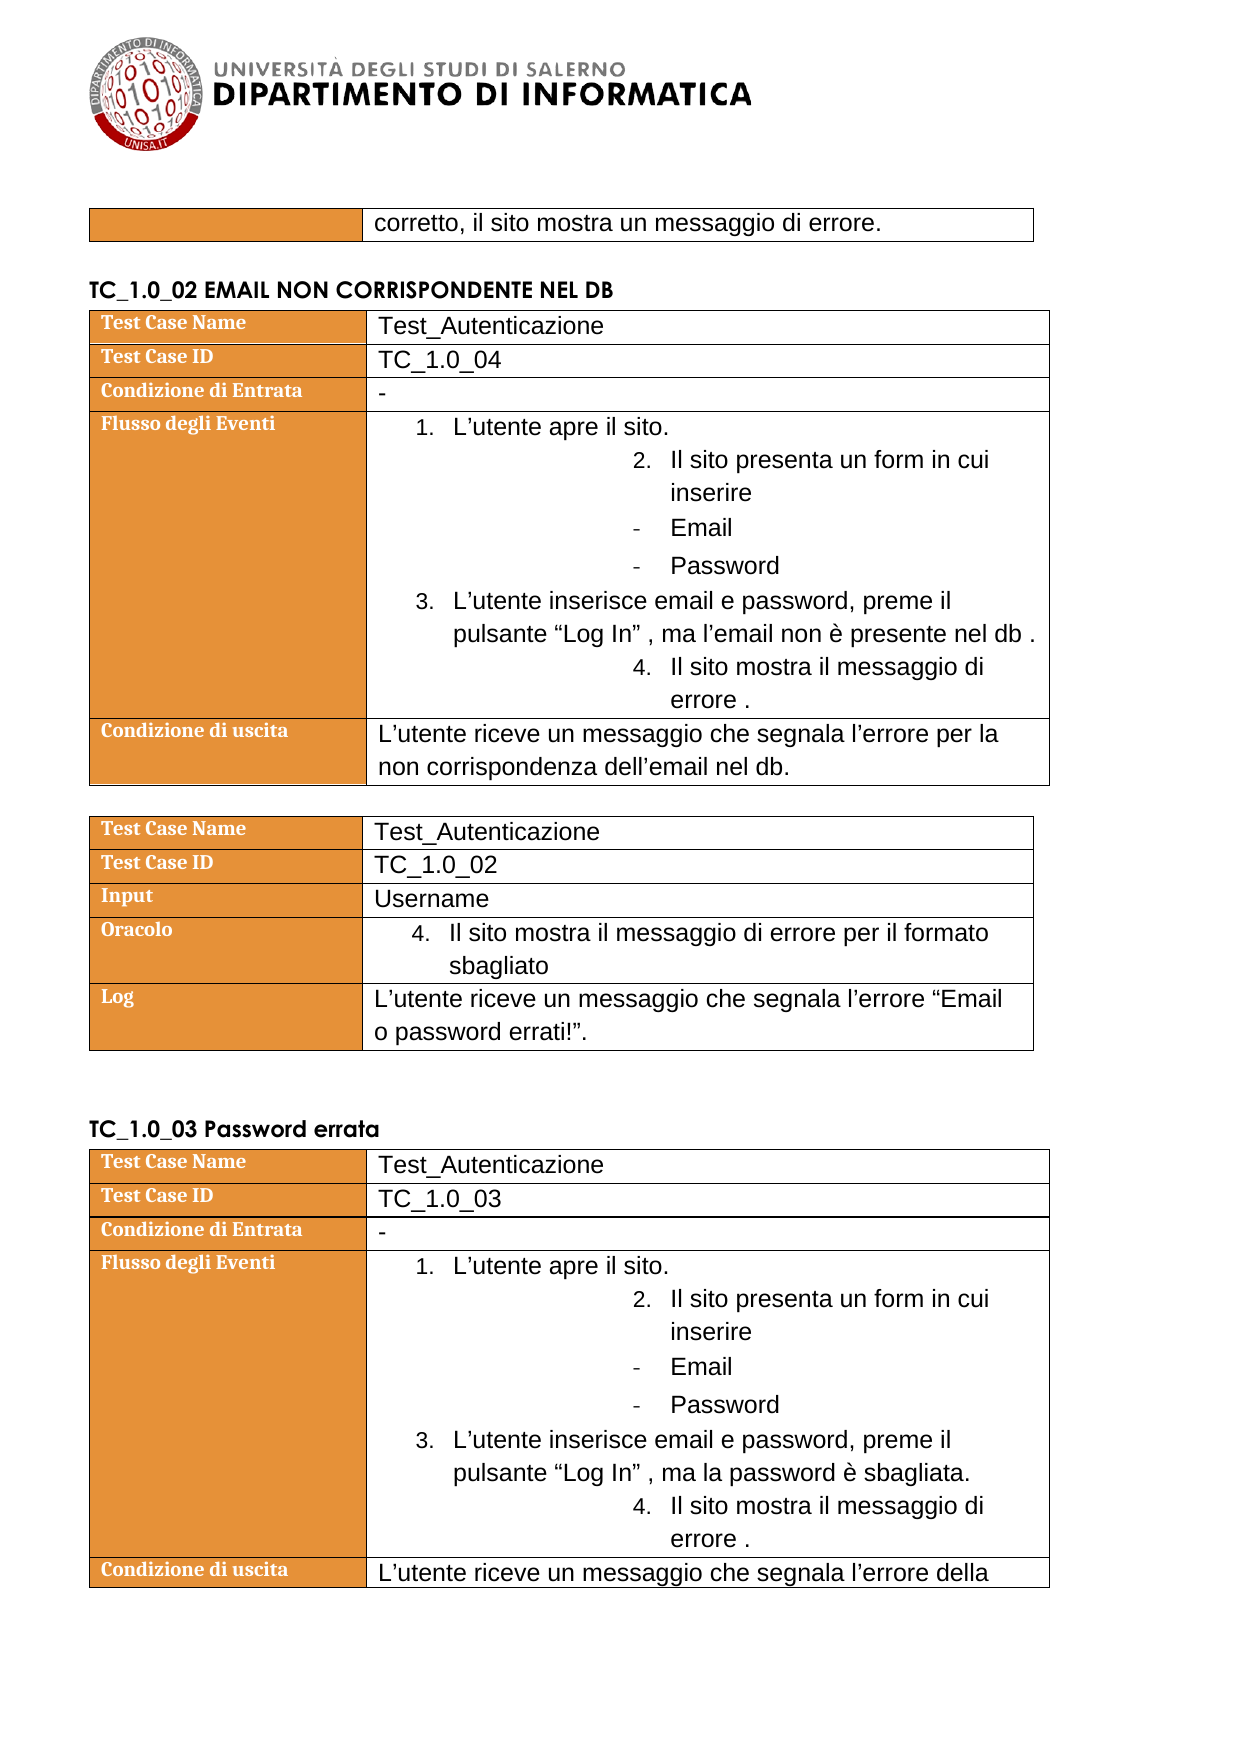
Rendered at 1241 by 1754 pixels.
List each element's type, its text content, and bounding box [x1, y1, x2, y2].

table_cell Log [90, 984, 362, 1050]
table_cell Condizione di uscita [90, 719, 366, 784]
picture [89, 37, 752, 151]
table_cell L’utente apre il sito. Il sito presenta un form in cui inserire Email Password L’utente inserisce email e password, preme il pulsante “Log In” , ma l’email non è presente nel db . Il sito mostra il messaggio di errore . [367, 412, 1049, 718]
table_cell Flusso degli Eventi [90, 412, 366, 718]
text TC_1.0_03 Password errata [89, 1111, 1090, 1144]
table_cell Username [363, 884, 1033, 917]
table_cell - [367, 378, 1049, 411]
table_cell L’utente riceve un messaggio che segnala l’errore per la non corrispondenza dell’email nel db. [367, 719, 1049, 784]
table_header Test_Autenticazione [367, 311, 1049, 343]
table_cell Test Case ID [90, 345, 366, 377]
table_cell TC_1.0_04 [367, 345, 1049, 377]
table_header Log [90, 209, 362, 241]
table_cell L’utente apre il sito. Il sito presenta un form in cui inserire Email Password L’utente inserisce email e password, preme il pulsante “Log In” , ma la password è sbagliata. Il sito mostra il messaggio di errore . [367, 1251, 1049, 1557]
table_cell Condizione di uscita [90, 1558, 366, 1587]
table_header Poiché l’utente ha digitato un’ email con un formato non corretto, il sito mostra un messaggio di errore. [363, 209, 1033, 241]
text TC_1.0_02 EMAIL NON CORRISPONDENTE NEL DB [89, 272, 1090, 305]
table_header Test Case Name [90, 817, 362, 849]
table_cell Il sito mostra il messaggio di errore per il formato sbagliato [363, 918, 1033, 983]
table_cell - [367, 1218, 1049, 1250]
table_cell Test Case ID [90, 850, 362, 883]
table_header Test Case Name [90, 311, 366, 343]
table_cell L’utente riceve un messaggio che segnala l’errore “Email o password errati!”. [363, 984, 1033, 1050]
table_cell Condizione di Entrata [90, 378, 366, 411]
table_cell L’utente riceve un messaggio che segnala l’errore della password [367, 1558, 1049, 1587]
table_header Test_Autenticazione [367, 1150, 1049, 1183]
table_cell Flusso degli Eventi [90, 1251, 366, 1557]
table_cell TC_1.0_03 [367, 1184, 1049, 1216]
table_header Test_Autenticazione [363, 817, 1033, 849]
table_cell Test Case ID [90, 1184, 366, 1216]
table_cell Condizione di Entrata [90, 1218, 366, 1250]
table_cell Oracolo [90, 918, 362, 983]
table_header Test Case Name [90, 1150, 366, 1183]
table_cell TC_1.0_02 [363, 850, 1033, 883]
table_cell Input [90, 884, 362, 917]
